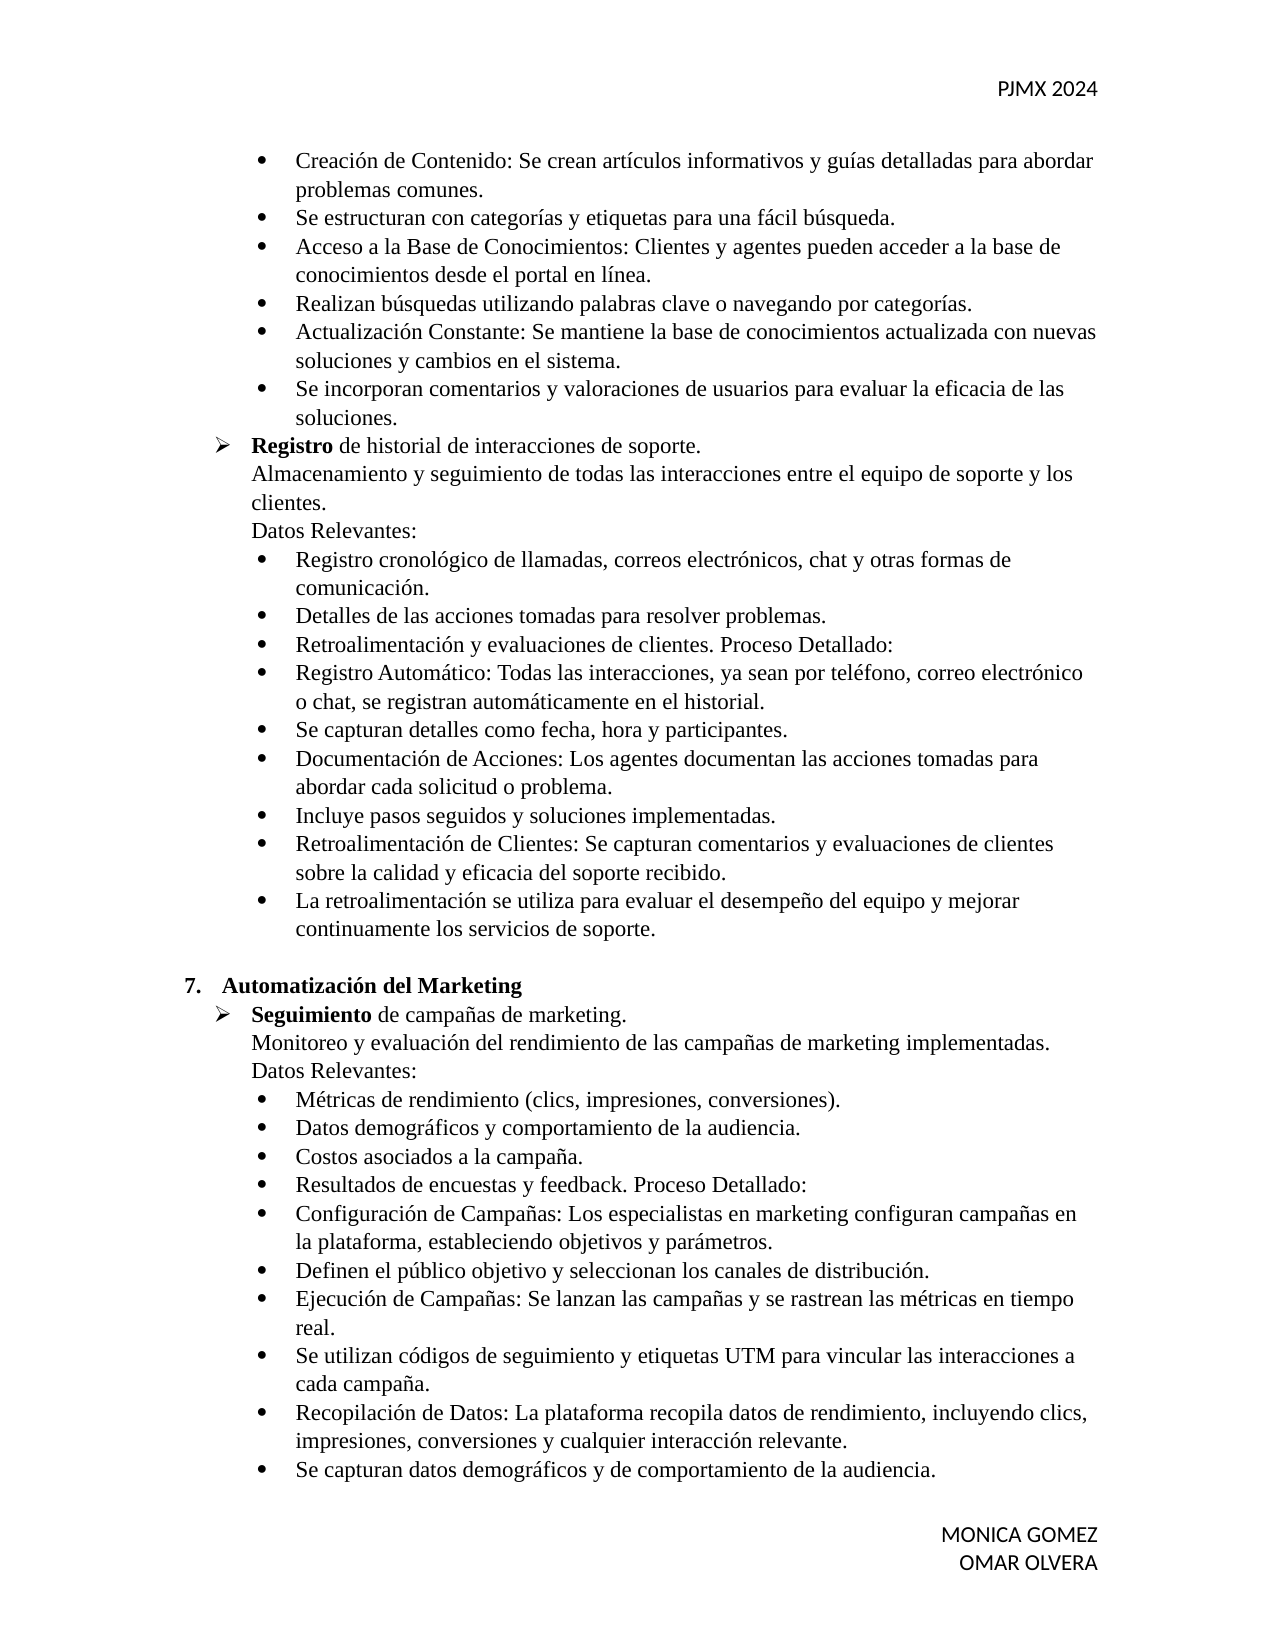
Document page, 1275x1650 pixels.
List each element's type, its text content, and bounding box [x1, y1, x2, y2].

list Resultados de encuestas y feedback. Proceso Detallado: [258, 1171, 1098, 1198]
list Definen el público objetivo y seleccionan los canales de distribución. [258, 1257, 1098, 1283]
list Datos Relevantes: [251, 1058, 1098, 1084]
list Se capturan detalles como fecha, hora y participantes. [258, 716, 1098, 743]
list Datos Relevantes: [251, 517, 1098, 544]
list Automatización del Marketing [184, 972, 1098, 999]
list Se estructuran con categorías y etiquetas para una fácil búsqueda. [258, 204, 1098, 231]
list Registro cronológico de llamadas, correos electrónicos, chat y otras formas de comunicación. [258, 546, 1098, 601]
list Datos demográficos y comportamiento de la audiencia. [258, 1114, 1098, 1141]
list Se incorporan comentarios y valoraciones de usuarios para evaluar la eficacia de las soluciones. [258, 375, 1098, 430]
list Configuración de Campañas: Los especialistas en marketing configuran campañas en la plataforma, estableciendo objetivos y parámetros. [258, 1200, 1098, 1254]
list La retroalimentación se utiliza para evaluar el desempeño del equipo y mejorar continuamente los servicios de soporte. [258, 887, 1098, 942]
list Seguimiento de campañas de marketing. [213, 1001, 1098, 1027]
list Creación de Contenido: Se crean artículos informativos y guías detalladas para abordar problemas comunes. [258, 148, 1098, 202]
list Monitoreo y evaluación del rendimiento de las campañas de marketing implementadas. [251, 1029, 1098, 1056]
list Realizan búsquedas utilizando palabras clave o navegando por categorías. [258, 290, 1098, 316]
list Acceso a la Base de Conocimientos: Clientes y agentes pueden acceder a la base de conocimientos desde el portal en línea. [258, 233, 1098, 288]
list Se utilizan códigos de seguimiento y etiquetas UTM para vincular las interacciones a cada campaña. [258, 1342, 1098, 1397]
list Almacenamiento y seguimiento de todas las interacciones entre el equipo de soporte y los clientes. [251, 460, 1098, 515]
list Costos asociados a la campaña. [258, 1143, 1098, 1169]
list Detalles de las acciones tomadas para resolver problemas. [258, 603, 1098, 629]
list Registro Automático: Todas las interacciones, ya sean por teléfono, correo electrónico o chat, se registran automáticamente en el historial. [258, 659, 1098, 714]
list Se capturan datos demográficos y de comportamiento de la audiencia. [258, 1456, 1098, 1482]
list Ejecución de Campañas: Se lanzan las campañas y se rastrean las métricas en tiempo real. [258, 1285, 1098, 1340]
list Actualización Constante: Se mantiene la base de conocimientos actualizada con nuevas soluciones y cambios en el sistema. [258, 318, 1098, 373]
list Registro de historial de interacciones de soporte. [213, 432, 1098, 458]
list Documentación de Acciones: Los agentes documentan las acciones tomadas para abordar cada solicitud o problema. [258, 745, 1098, 799]
list Incluye pasos seguidos y soluciones implementadas. [258, 802, 1098, 828]
list Retroalimentación y evaluaciones de clientes. Proceso Detallado: [258, 631, 1098, 657]
list Retroalimentación de Clientes: Se capturan comentarios y evaluaciones de clientes sobre la calidad y eficacia del soporte recibido. [258, 830, 1098, 885]
list Métricas de rendimiento (clics, impresiones, conversiones). [258, 1086, 1098, 1112]
list Recopilación de Datos: La plataforma recopila datos de rendimiento, incluyendo clics, impresiones, conversiones y cualquier interacción relevante. [258, 1399, 1098, 1454]
